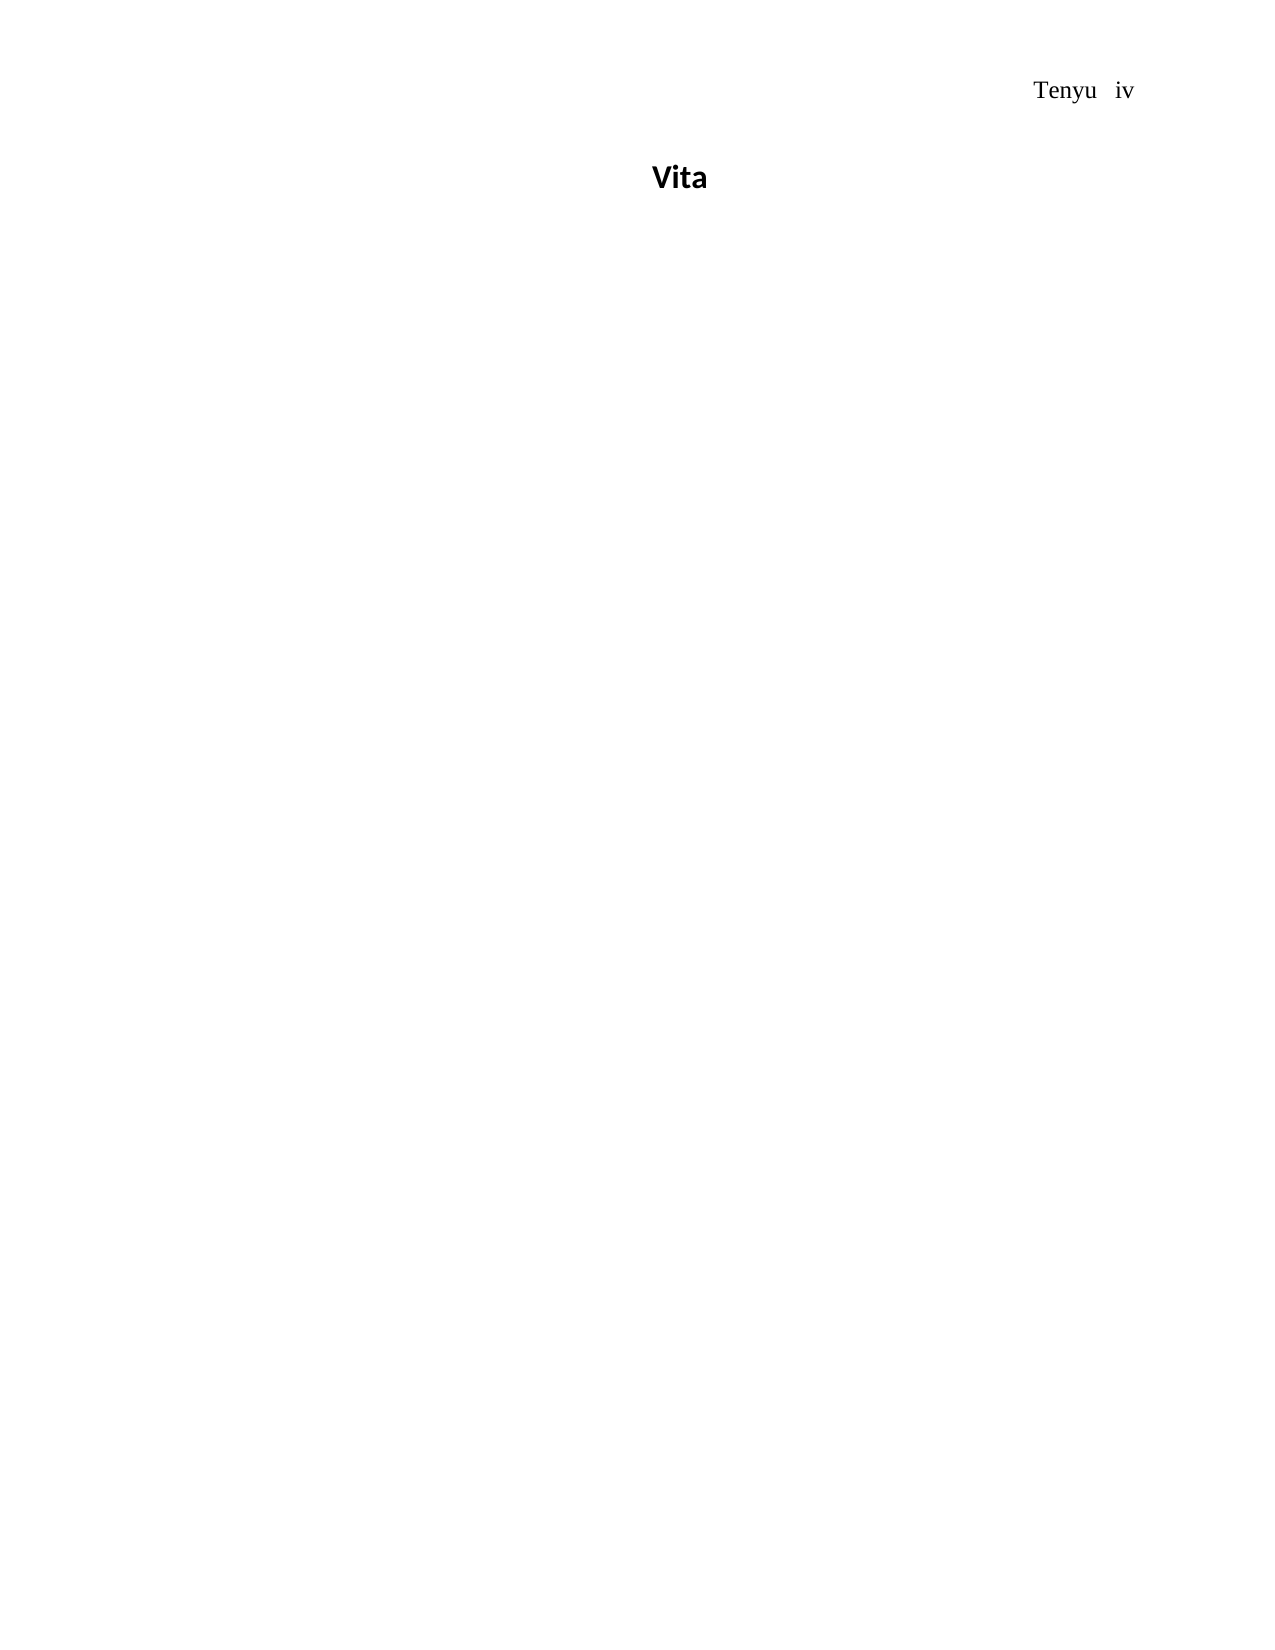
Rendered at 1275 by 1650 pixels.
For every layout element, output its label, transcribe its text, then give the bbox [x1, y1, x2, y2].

subtitle Vita [225, 156, 1134, 197]
